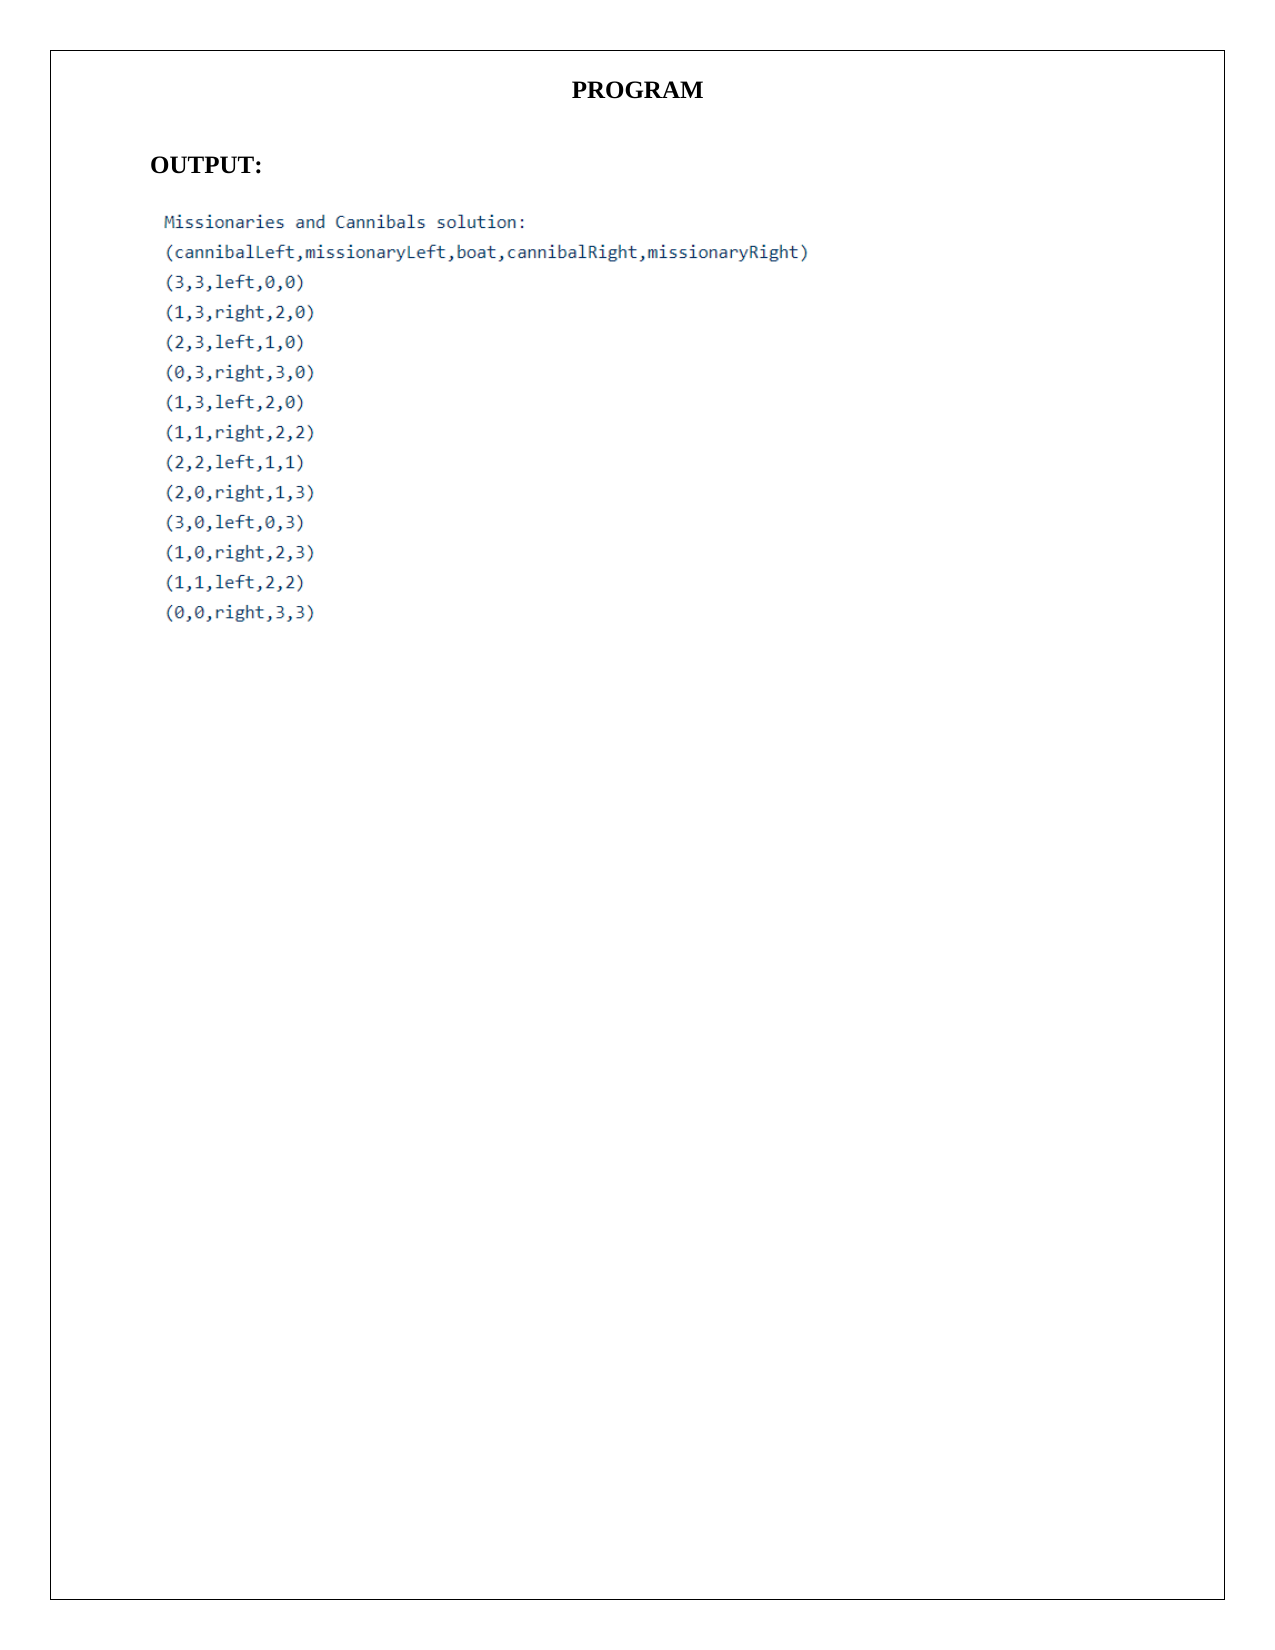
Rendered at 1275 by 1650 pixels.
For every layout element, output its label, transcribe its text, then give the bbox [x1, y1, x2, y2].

picture [150, 207, 812, 625]
text OUTPUT: [150, 150, 1125, 179]
